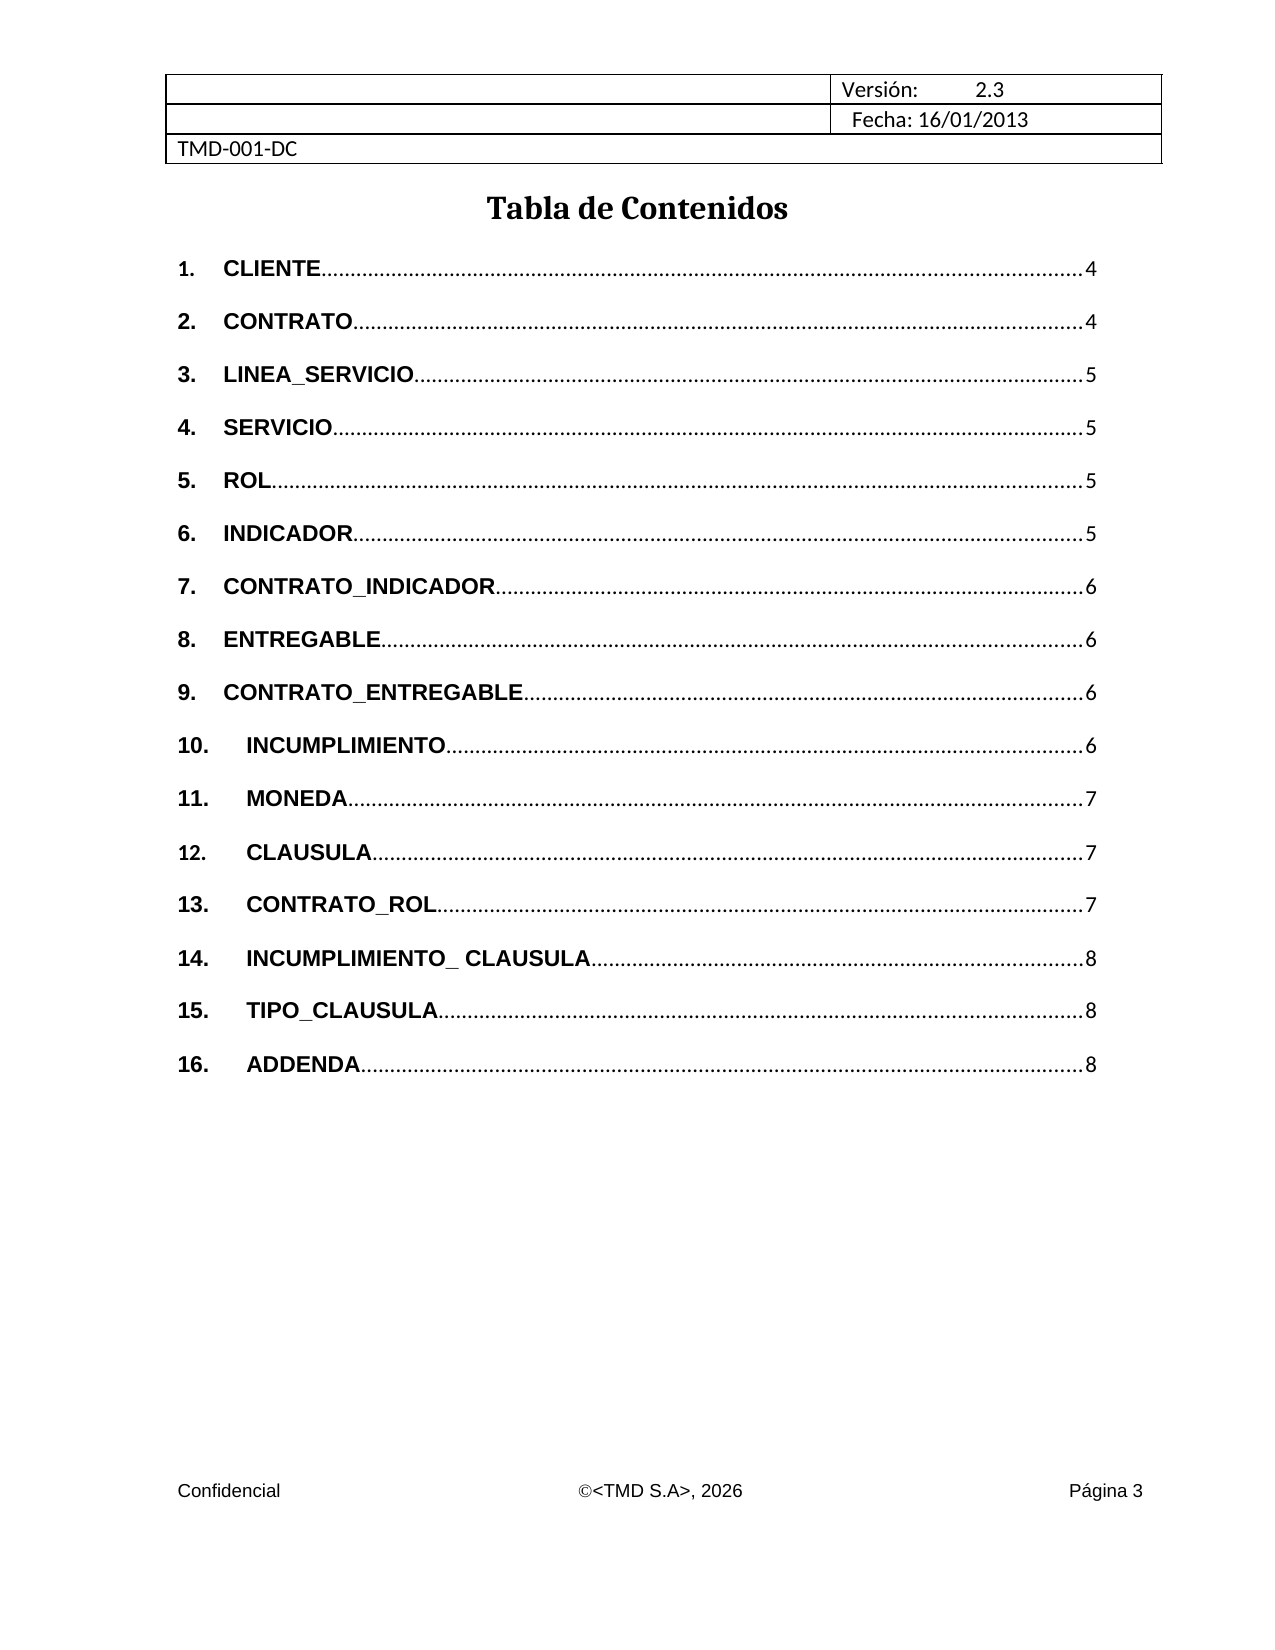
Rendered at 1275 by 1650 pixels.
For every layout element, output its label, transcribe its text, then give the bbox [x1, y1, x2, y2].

text 7. CONTRATO_INDICADOR 6 [177, 572, 1098, 601]
text 5. ROL 5 [177, 466, 1098, 494]
text 9. CONTRATO_ENTREGABLE 6 [177, 678, 1098, 707]
text 8. ENTREGABLE 6 [177, 626, 1098, 653]
text 16. ADDENDA 8 [177, 1050, 1098, 1078]
text 3. LINEA_SERVICIO 5 [177, 360, 1098, 388]
text 15. TIPO_CLAUSULA 8 [177, 997, 1098, 1025]
text 11. MONEDA 7 [177, 784, 1098, 813]
text 14. INCUMPLIMIENTO_ CLAUSULA 8 [177, 944, 1098, 972]
text 4. SERVICIO 5 [177, 413, 1098, 441]
text Tabla de Contenidos [177, 189, 1098, 228]
text 10. INCUMPLIMIENTO 6 [177, 732, 1098, 759]
text 2. CONTRATO 4 [177, 307, 1098, 335]
text 6. INDICADOR 5 [177, 519, 1098, 547]
text 12. CLAUSULA 7 [177, 838, 1098, 866]
text 1. CLIENTE 4 [177, 254, 1098, 282]
text 13. CONTRATO_ROL 7 [177, 891, 1098, 919]
